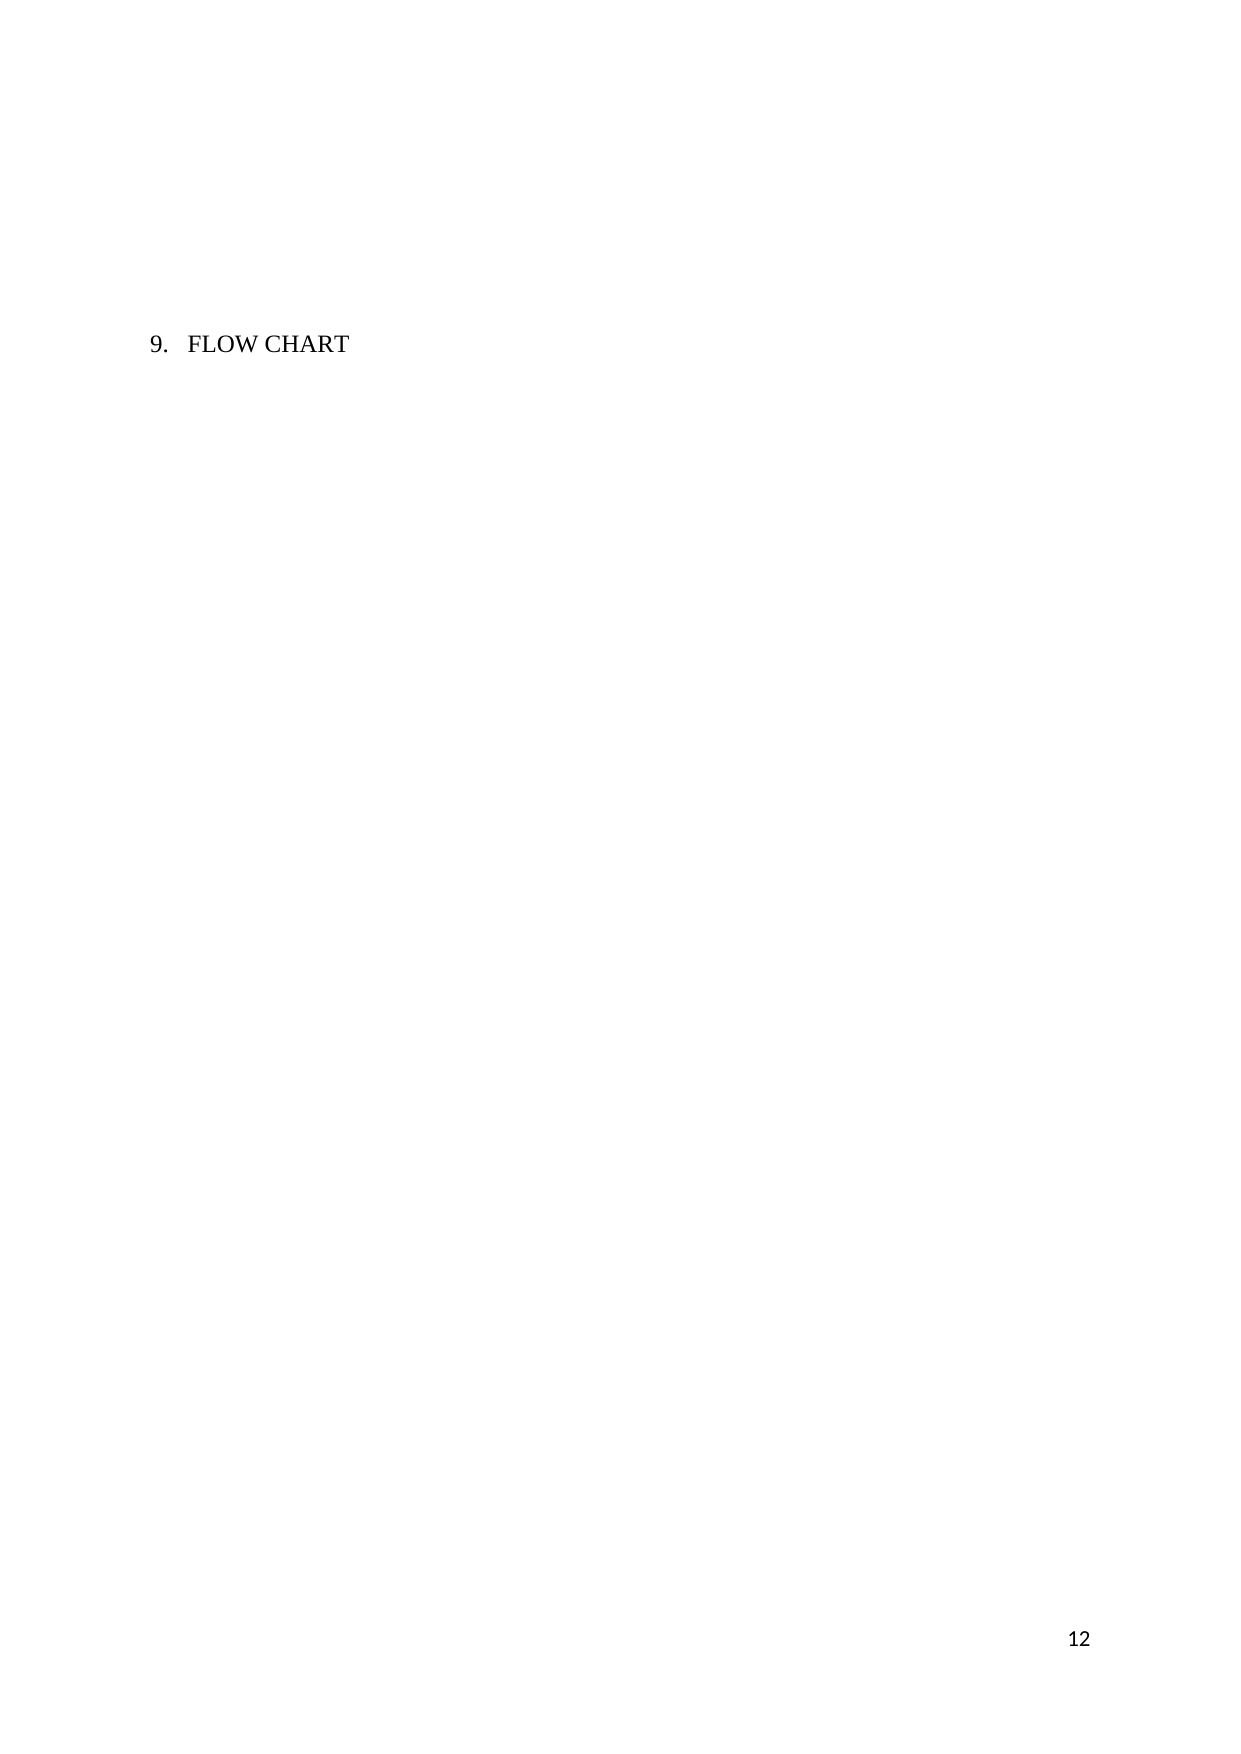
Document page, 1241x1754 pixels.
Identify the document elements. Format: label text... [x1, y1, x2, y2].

list FLOW CHART [150, 329, 1090, 358]
